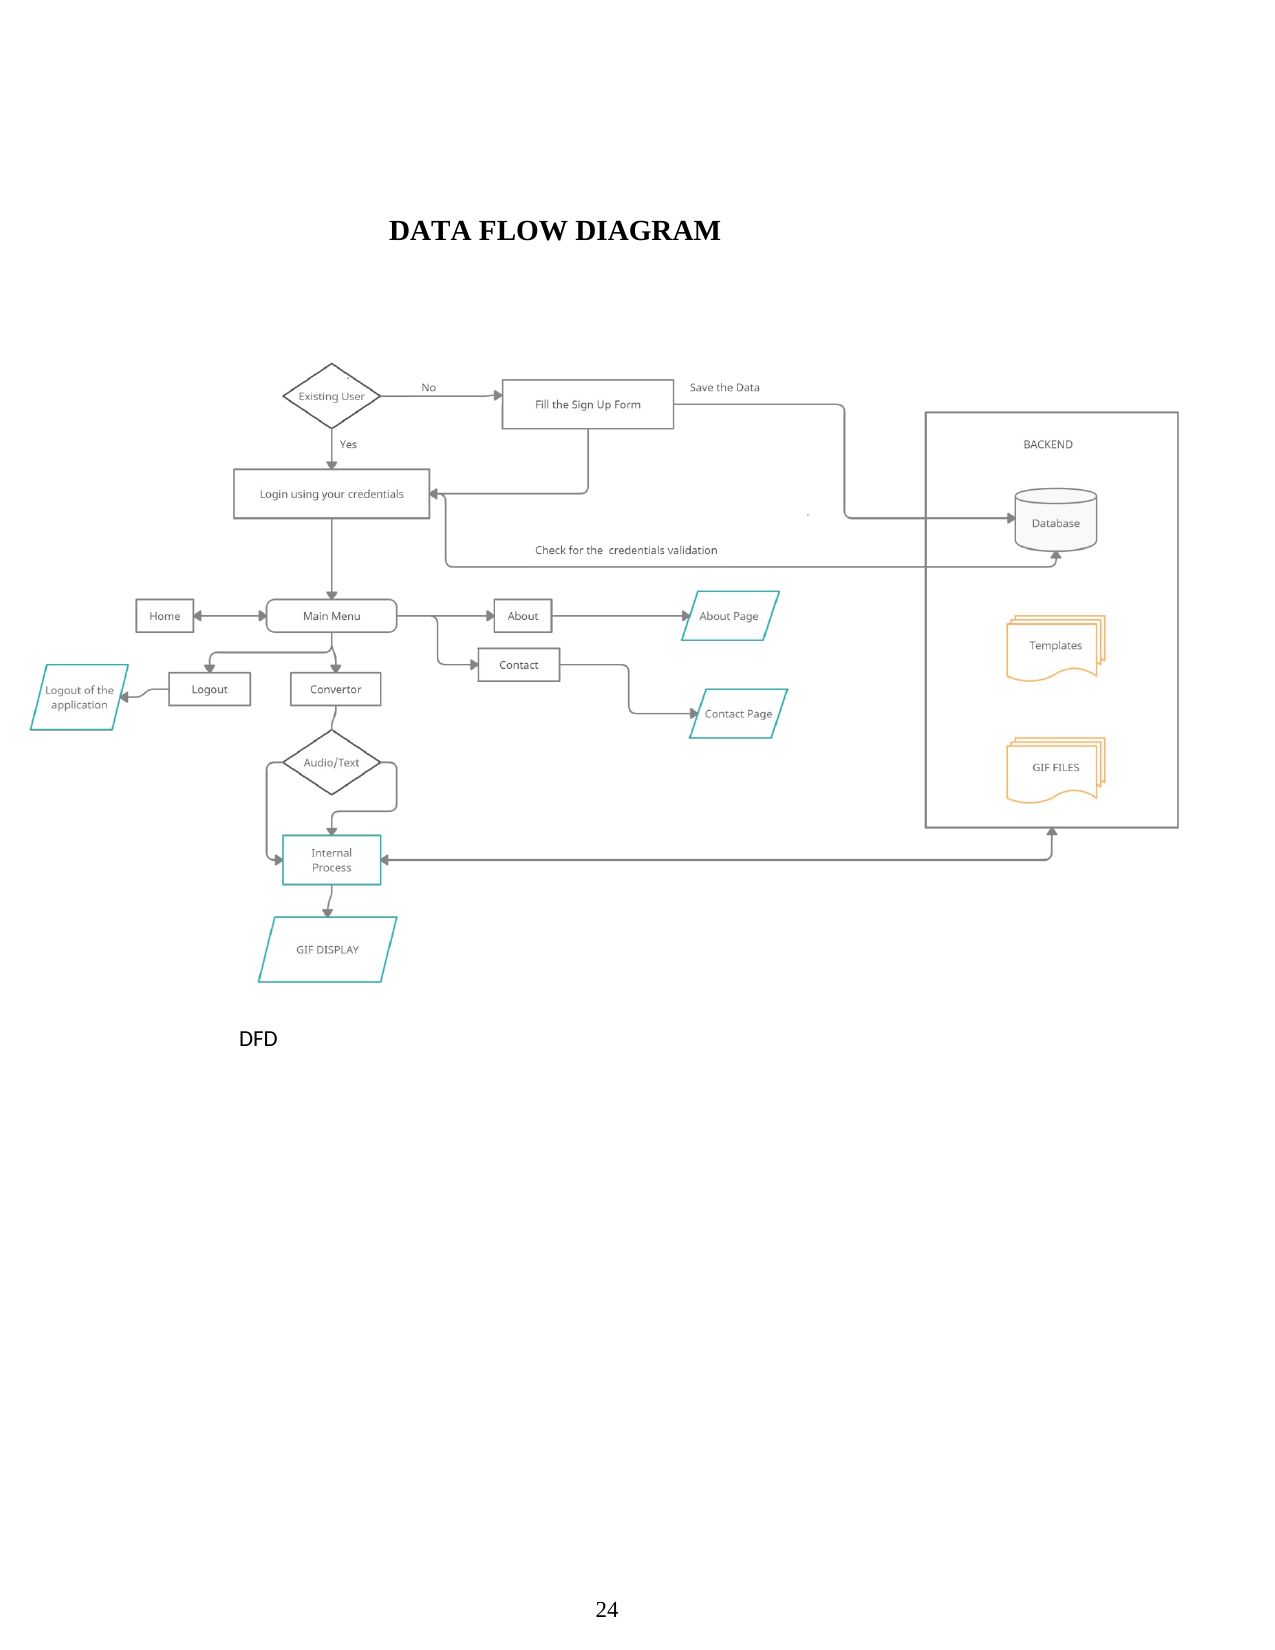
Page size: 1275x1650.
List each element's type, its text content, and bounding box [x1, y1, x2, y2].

picture [14, 347, 1194, 998]
subtitle DATA FLOW DIAGRAM [389, 213, 1252, 247]
text DFD [239, 1024, 1252, 1052]
